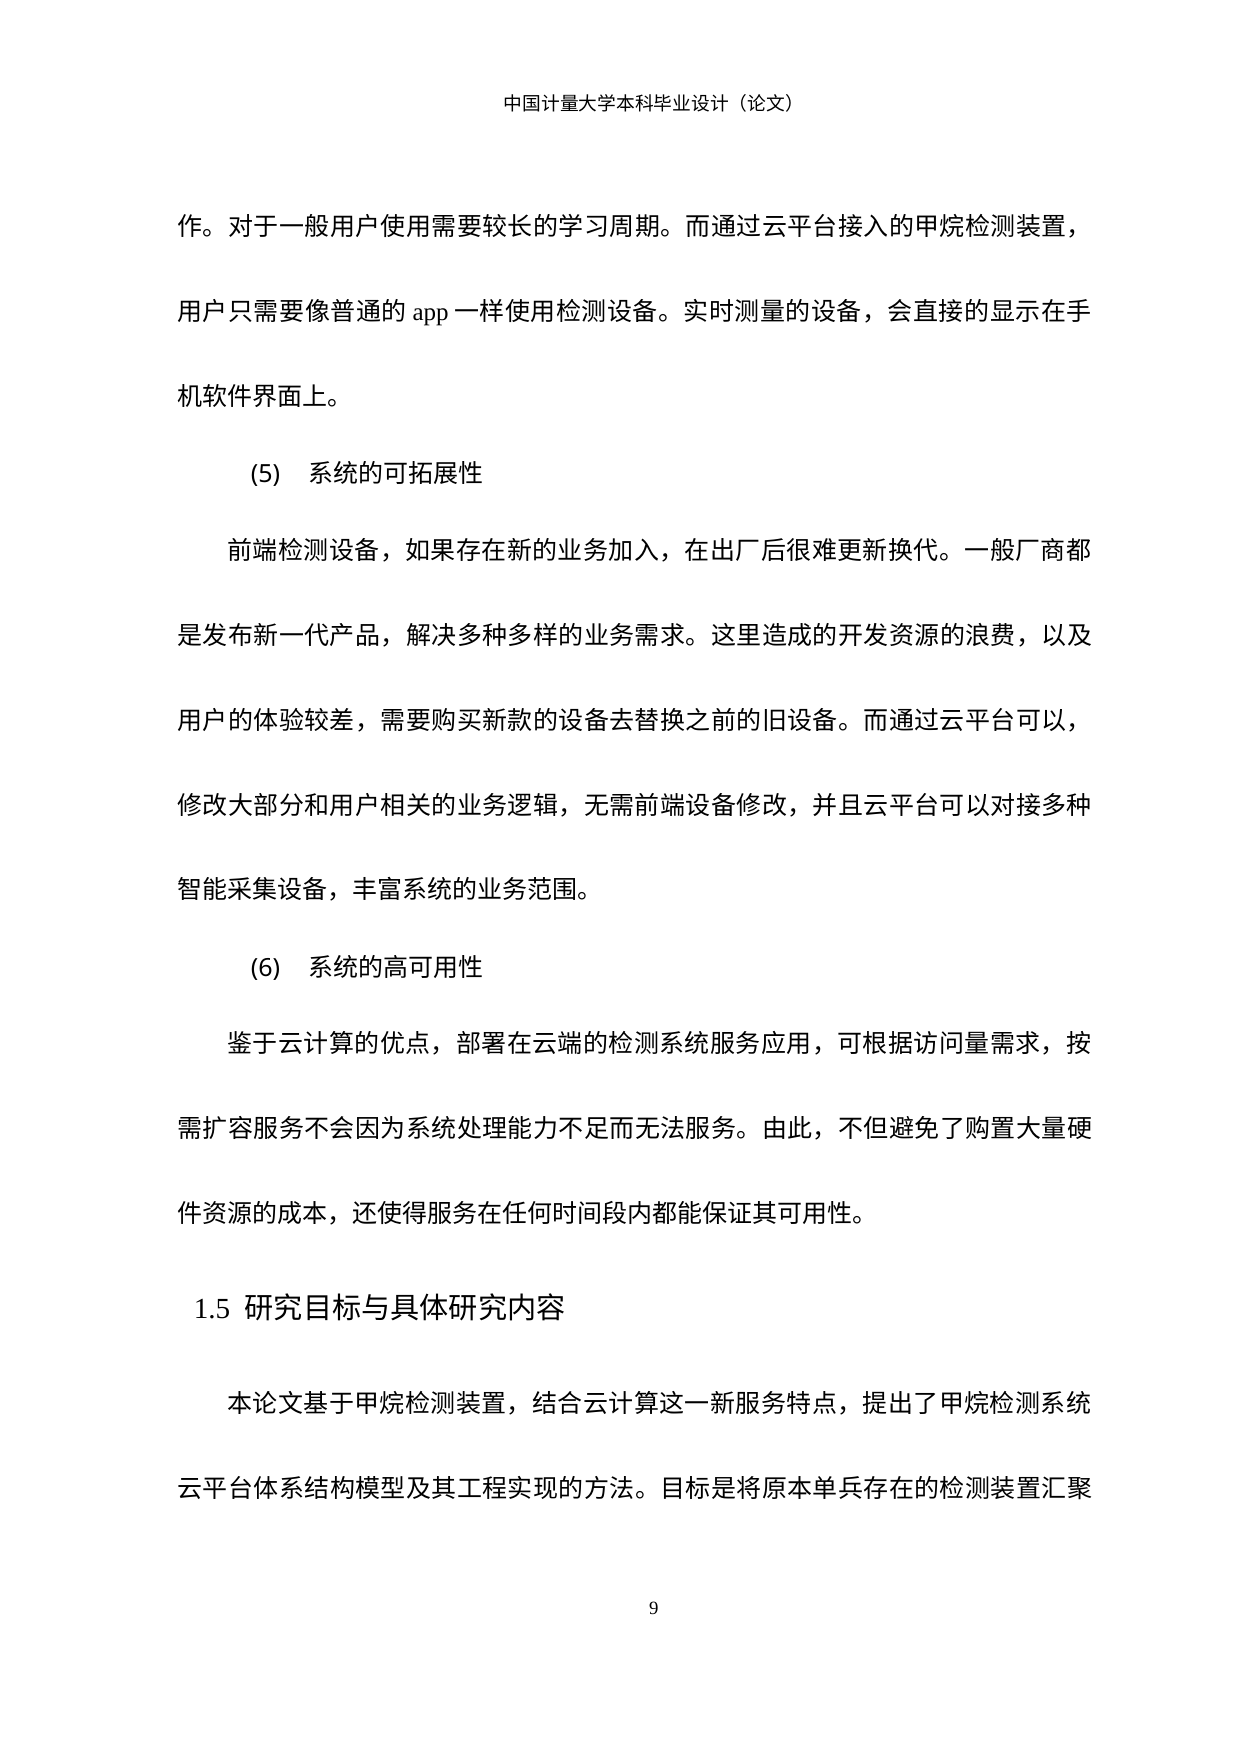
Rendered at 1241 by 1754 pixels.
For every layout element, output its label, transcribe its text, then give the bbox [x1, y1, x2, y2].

subtitle 研究目标与具体研究内容 [193, 1272, 1092, 1340]
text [177, 1367, 1092, 1520]
subtitle 系统的可拓展性 [251, 438, 1092, 506]
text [177, 191, 1092, 428]
text 前端检测设备，如果存在新的业务加入，在出厂后很难更新换代。一般厂商都是发布新一代产品，解决多种多样的业务需求。这里造成的开发资源的浪费，以及用户的体验较差，需要购买新款的设备去替换之前的旧设备。而通过云平台可以，修改大部分和用户相关的业务逻辑，无需前端设备修改，并且云平台可以对接多种智能采集设备，丰富系统的业务范围。 [177, 514, 1092, 922]
subtitle 系统的高可用性 [251, 931, 1092, 999]
text 鉴于云计算的优点，部署在云端的检测系统服务应用，可根据访问量需求，按需扩容服务不会因为系统处理能力不足而无法服务。由此，不但避免了购置大量硬件资源的成本，还使得服务在任何时间段内都能保证其可用性。 [177, 1008, 1092, 1246]
